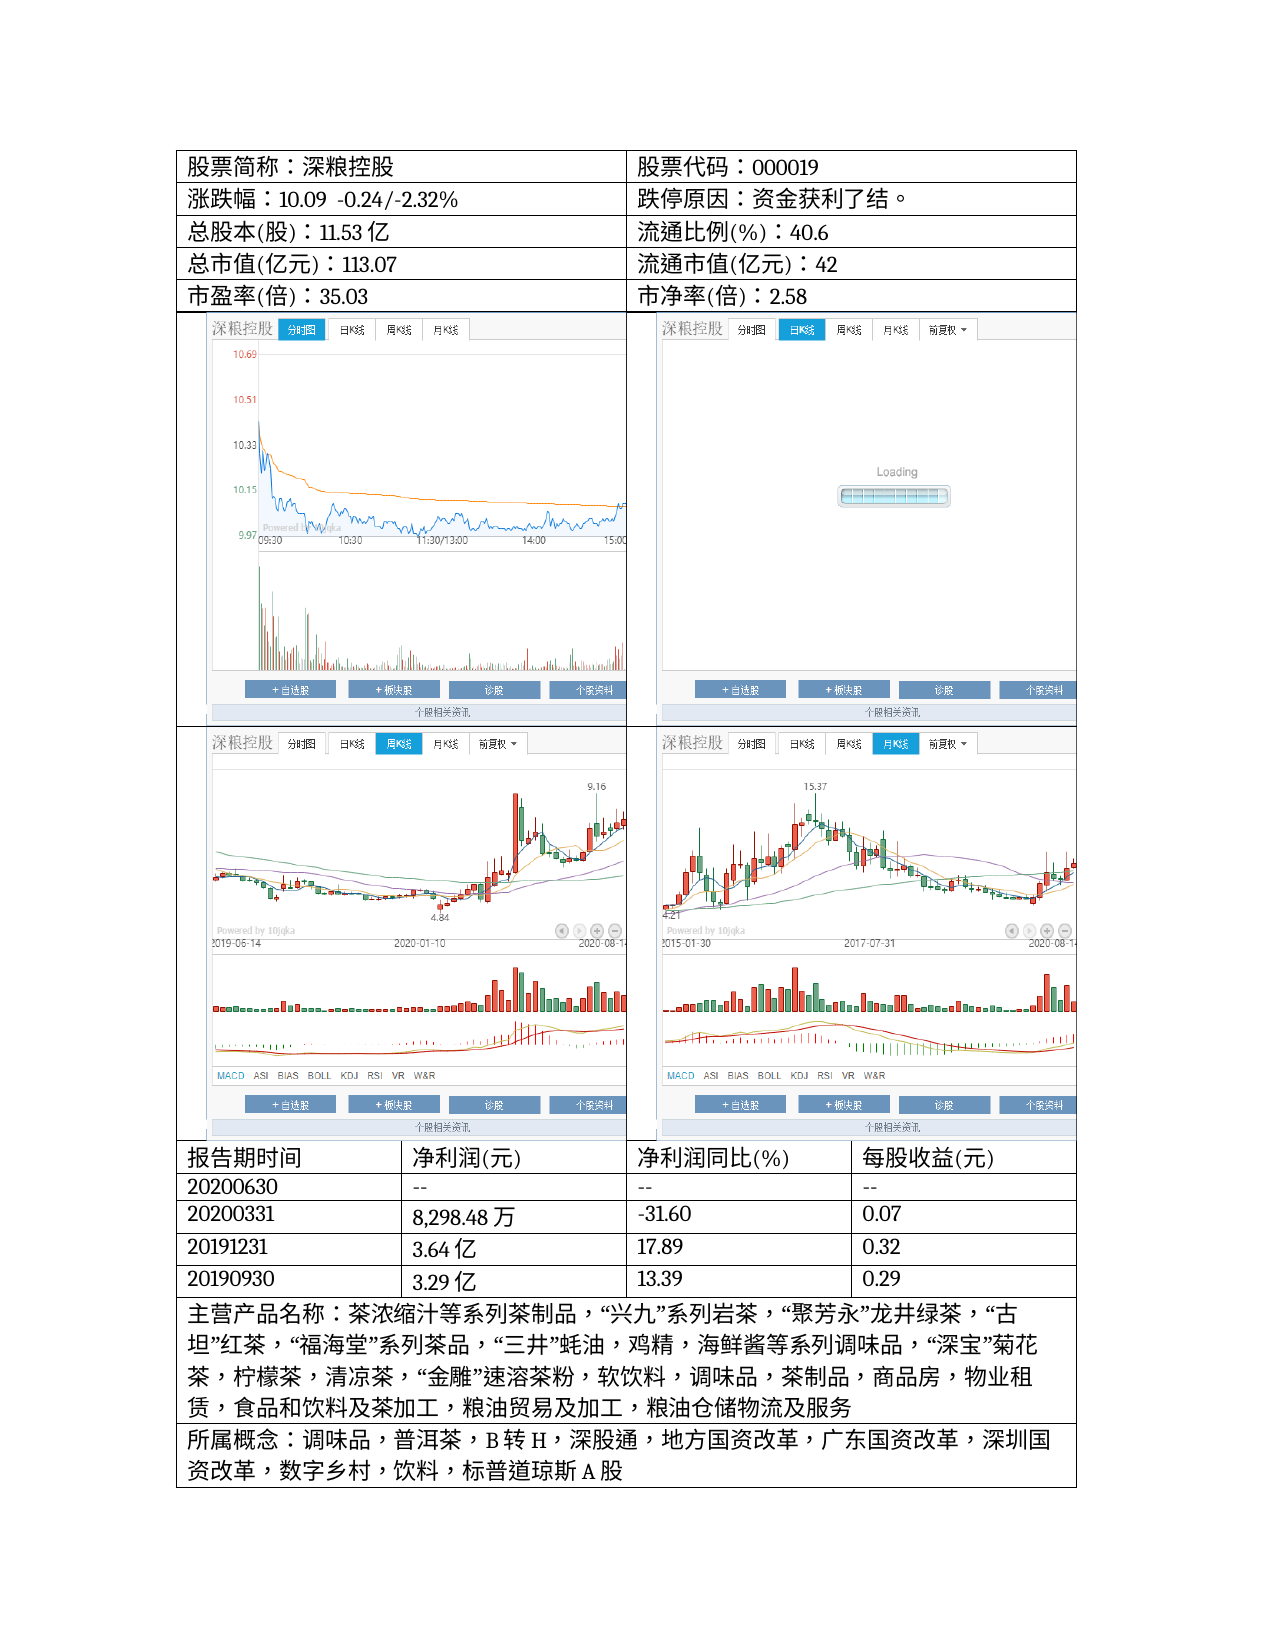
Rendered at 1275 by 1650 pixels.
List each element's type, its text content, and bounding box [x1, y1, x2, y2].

table_header 股票简称：深粮控股 [177, 151, 626, 182]
table_cell 8,298.48万 [402, 1201, 626, 1232]
table_cell 0.07 [852, 1201, 1076, 1232]
table_cell 总市值(亿元)：113.07 [177, 248, 626, 279]
table_cell 0.32 [852, 1234, 1076, 1265]
table_cell 市净率(倍)：2.58 [627, 280, 1076, 311]
table_header 净利润(元) [402, 1141, 626, 1173]
table_cell -- [852, 1174, 1076, 1200]
table_header 股票代码：000019 [627, 151, 1076, 182]
table_cell 20200331 [177, 1201, 401, 1232]
table_cell 3.29亿 [402, 1266, 626, 1297]
picture [656, 727, 1077, 1141]
table_cell [627, 313, 656, 726]
table_cell 20200630 [177, 1174, 401, 1200]
table_cell 0.29 [852, 1266, 1076, 1297]
table_cell 跌停原因：资金获利了结。 [627, 183, 1076, 214]
table_header 每股收益(元) [852, 1141, 1076, 1173]
table_cell -- [627, 1174, 851, 1200]
table_header 报告期时间 [177, 1141, 401, 1173]
table_cell [627, 727, 656, 1140]
table_cell 3.64亿 [402, 1234, 626, 1265]
table_cell 13.39 [627, 1266, 851, 1297]
table_header 净利润同比(%) [627, 1141, 851, 1173]
table_cell 流通比例(%)：40.6 [627, 216, 1076, 247]
table_cell -- [402, 1174, 626, 1200]
table_cell 17.89 [627, 1234, 851, 1265]
table_cell 20191231 [177, 1234, 401, 1265]
table_cell 流通市值(亿元)：42 [627, 248, 1076, 279]
table_cell 市盈率(倍)：35.03 [177, 280, 626, 311]
table_cell -31.60 [627, 1201, 851, 1232]
picture [206, 727, 627, 1141]
table_cell [177, 727, 206, 1140]
picture [206, 312, 627, 726]
table_cell 20190930 [177, 1266, 401, 1297]
table_cell 所属概念：调味品，普洱茶，B转H，深股通，地方国资改革，广东国资改革，深圳国资改革，数字乡村，饮料，标普道琼斯A股 [177, 1424, 1076, 1487]
table_header 主营产品名称：茶浓缩汁等系列茶制品，“兴九”系列岩茶，“聚芳永”龙井绿茶，“古坦”红茶，“福海堂”系列茶品，“三井”蚝油，鸡精，海鲜酱等系列调味品，“深宝”菊花茶，柠檬茶，清凉茶，“金雕”速溶茶粉，软饮料，调味品，茶制品，商品房，物业租赁，食品和饮料及茶加工，粮油贸易及加工，粮油仓储物流及服务 [177, 1298, 1076, 1423]
picture [656, 312, 1077, 726]
table_cell 总股本(股)：11.53亿 [177, 216, 626, 247]
table_cell [177, 313, 206, 726]
table_cell 涨跌幅：10.09 -0.24/-2.32% [177, 183, 626, 214]
